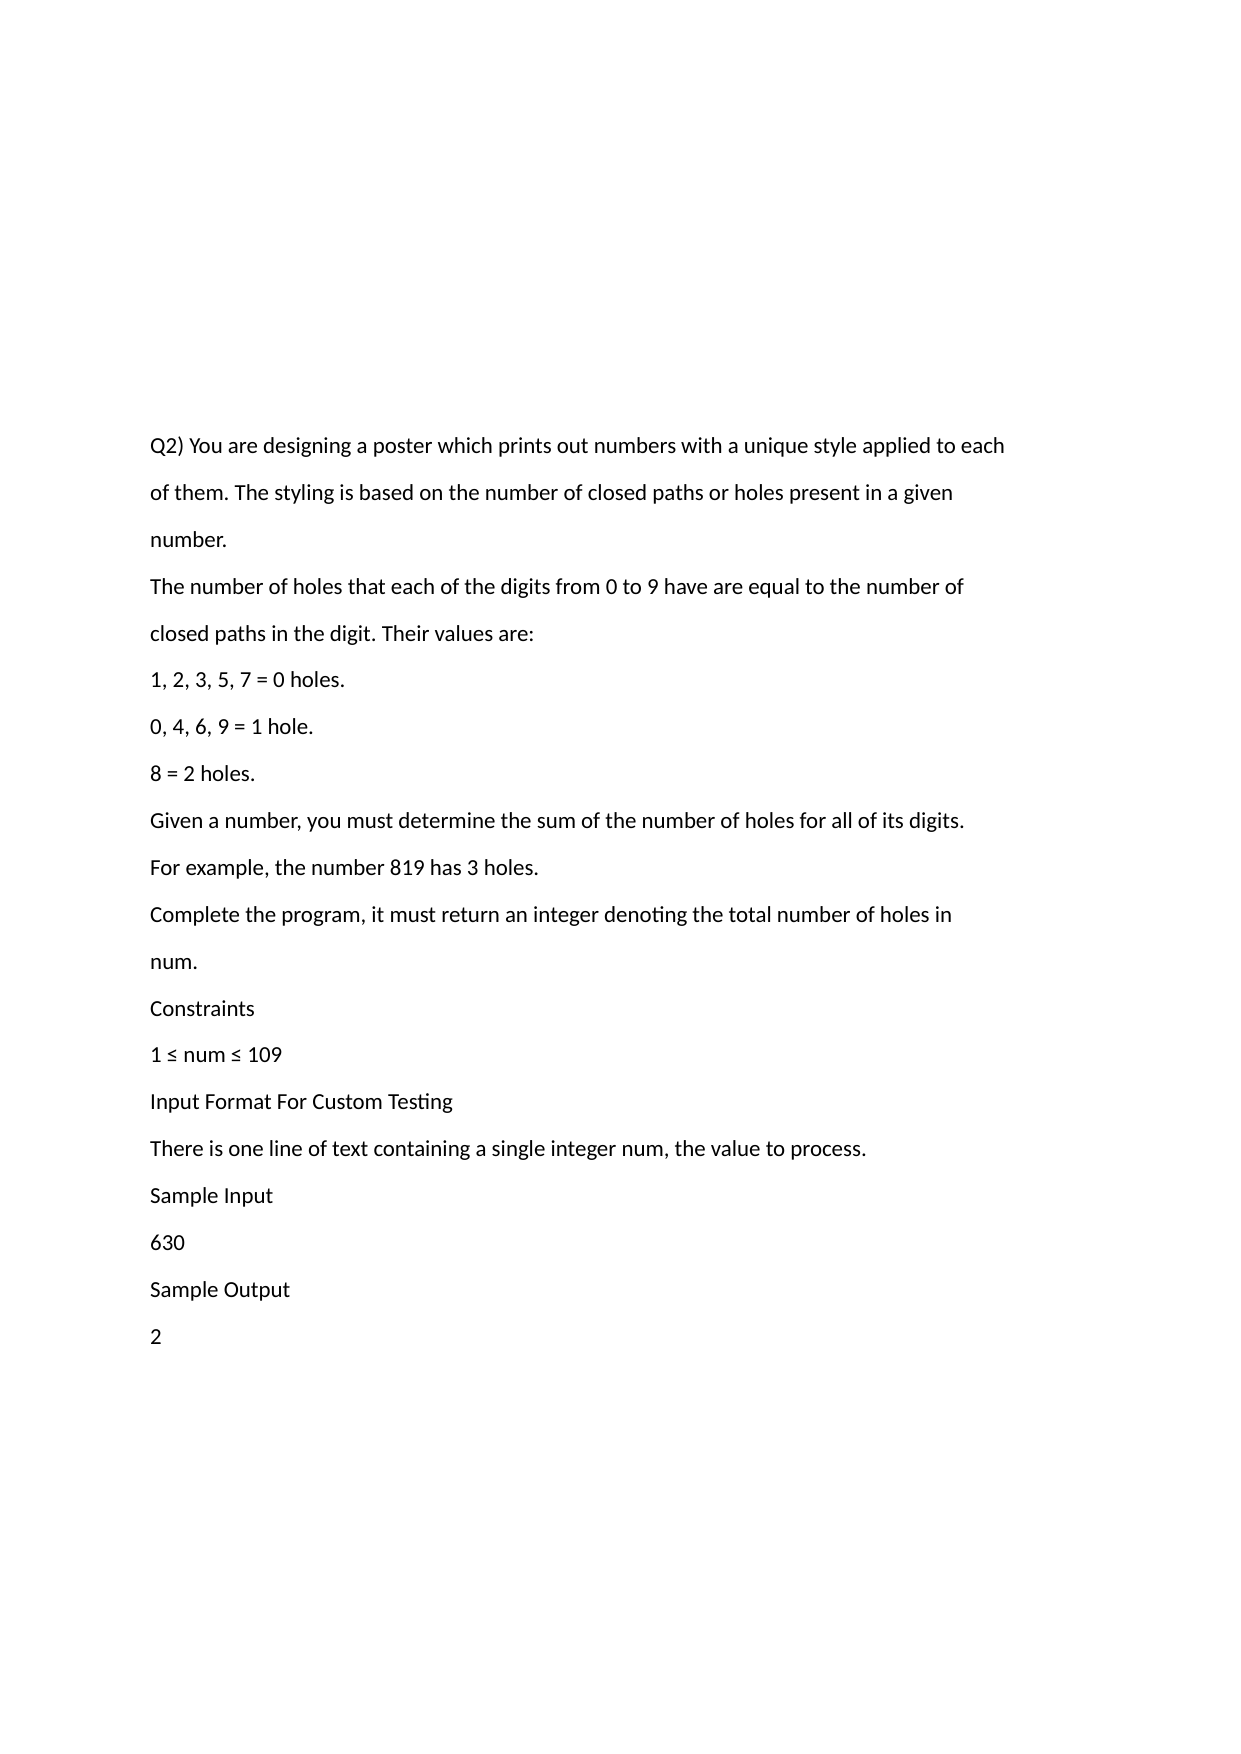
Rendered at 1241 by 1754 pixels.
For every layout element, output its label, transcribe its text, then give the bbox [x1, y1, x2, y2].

text closed paths in the digit. Their values are: [150, 619, 1090, 647]
text of them. The styling is based on the number of closed paths or holes present in a given [150, 478, 1090, 506]
text num. [150, 947, 1090, 975]
text Input Format For Custom Testing [150, 1087, 1090, 1116]
text Sample Input [150, 1181, 1090, 1209]
text There is one line of text containing a single integer num, the value to process. [150, 1134, 1090, 1162]
text number. [150, 525, 1090, 553]
text 8 = 2 holes. [150, 759, 1090, 787]
text Constraints [150, 994, 1090, 1022]
text Q2) You are designing a poster which prints out numbers with a unique style applied to each [150, 431, 1090, 459]
text Sample Output [150, 1275, 1090, 1303]
text Given a number, you must determine the sum of the number of holes for all of its digits. [150, 806, 1090, 834]
text 1, 2, 3, 5, 7 = 0 holes. [150, 666, 1090, 694]
text 2 [150, 1322, 1090, 1350]
text 0, 4, 6, 9 = 1 hole. [150, 712, 1090, 741]
text 630 [150, 1228, 1090, 1256]
text The number of holes that each of the digits from 0 to 9 have are equal to the number of [150, 572, 1090, 600]
text Complete the program, it must return an integer denoting the total number of holes in [150, 900, 1090, 928]
text 1 ≤ num ≤ 109 [150, 1041, 1090, 1069]
text For example, the number 819 has 3 holes. [150, 853, 1090, 881]
